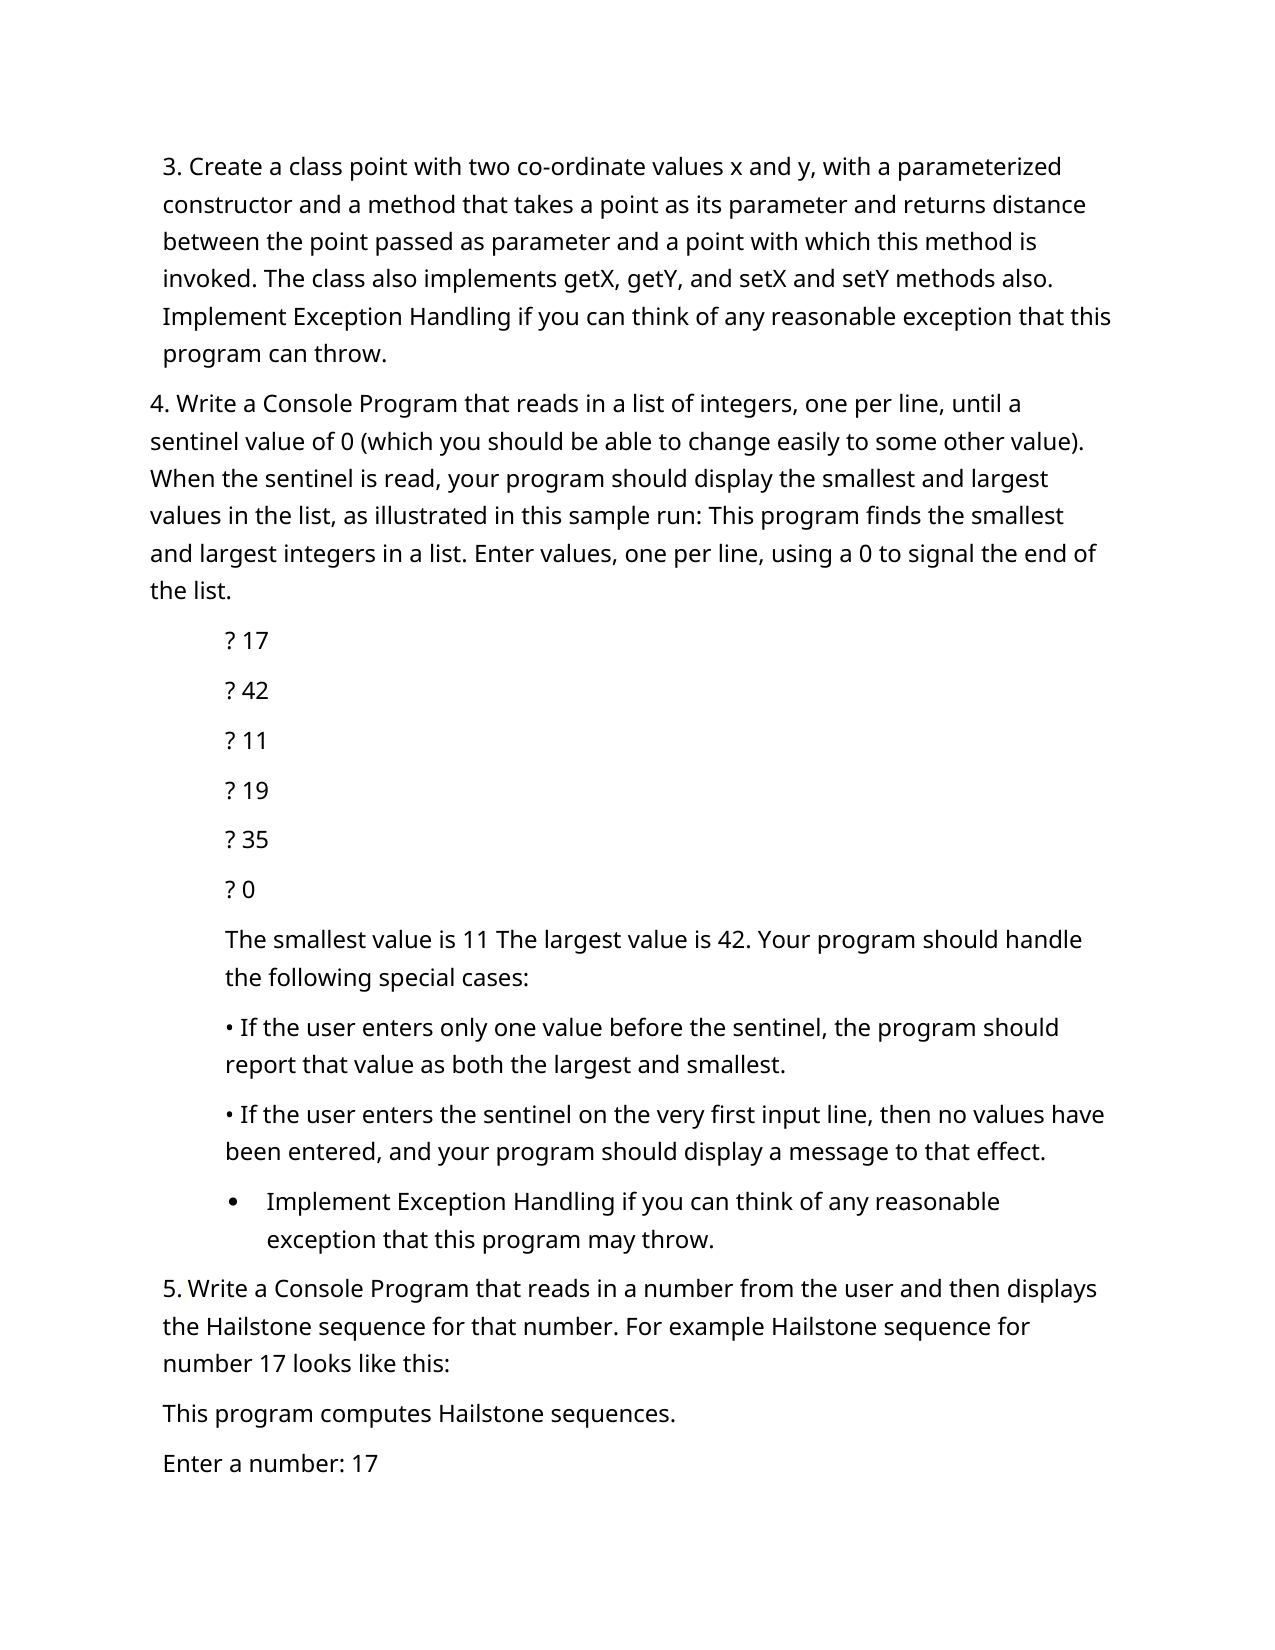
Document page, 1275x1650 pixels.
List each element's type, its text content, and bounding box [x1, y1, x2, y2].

text The smallest value is 11 The largest value is 42. Your program should handle the following special cases: [225, 923, 1112, 993]
text ? 19 [225, 773, 1112, 806]
text Enter a number: 17 [162, 1447, 1112, 1479]
list Implement Exception Handling if you can think of any reasonable exception that this program may throw. [229, 1185, 1112, 1255]
text This program computes Hailstone sequences. [162, 1397, 1112, 1429]
text ? 17 [187, 624, 1112, 656]
text ? 11 [225, 723, 1112, 756]
text 5. Write a Console Program that reads in a number from the user and then displays the Hailstone sequence for that number. For example Hailstone sequence for number 17 looks like this: [162, 1272, 1112, 1380]
text • If the user enters the sentinel on the very first input line, then no values have been entered, and your program should display a message to that effect. [225, 1098, 1112, 1168]
text ? 42 [187, 674, 1112, 706]
text ? 35 [225, 823, 1112, 856]
text • If the user enters only one value before the sentinel, the program should report that value as both the largest and smallest. [225, 1010, 1112, 1080]
text 3. Create a class point with two co-ordinate values x and y, with a parameterized constructor and a method that takes a point as its parameter and returns distance between the point passed as parameter and a point with which this method is invoked. The class also implements getX, getY, and setX and setY methods also. Implement Exception Handling if you can think of any reasonable exception that this program can throw. [162, 150, 1112, 369]
text ? 0 [225, 873, 1112, 906]
text 4. Write a Console Program that reads in a list of integers, one per line, until a sentinel value of 0 (which you should be able to change easily to some other value). When the sentinel is read, your program should display the smallest and largest values in the list, as illustrated in this sample run: This program finds the smallest and largest integers in a list. Enter values, one per line, using a 0 to signal the end of the list. [150, 387, 1112, 606]
